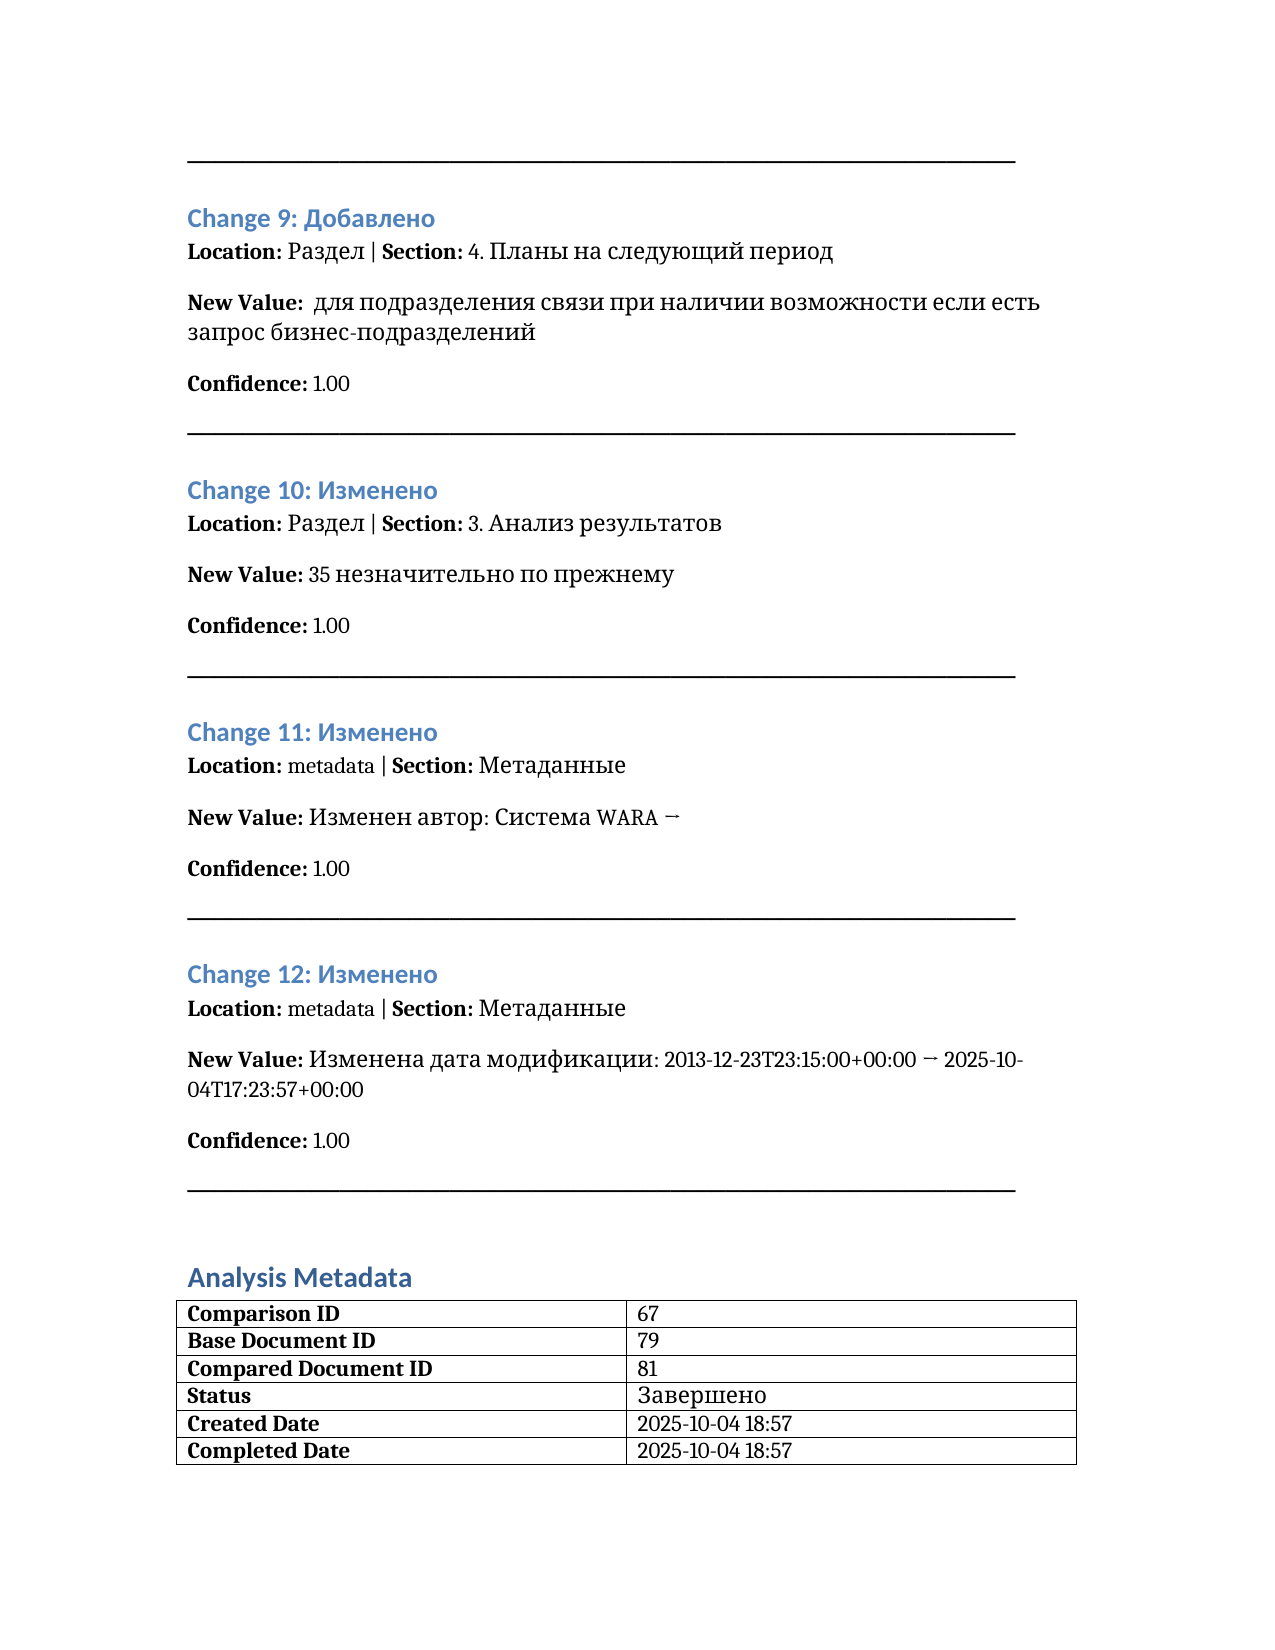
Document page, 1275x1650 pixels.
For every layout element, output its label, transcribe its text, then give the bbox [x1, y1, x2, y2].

text ──────────────────────────────────────────────────────────── [187, 1179, 1087, 1205]
text ──────────────────────────────────────────────────────────── [187, 422, 1087, 449]
text Location: Раздел | Section: 4. Планы на следующий период [187, 239, 1087, 265]
table_header 67 [627, 1301, 1076, 1327]
table_cell 2025-10-04 18:57 [627, 1411, 1076, 1437]
text New Value: Изменен автор: Система WARA → [187, 804, 1087, 831]
table_cell Base Document ID [177, 1328, 626, 1355]
text Location: metadata | Section: Метаданные [187, 995, 1087, 1022]
text Confidence: 1.00 [187, 1128, 1087, 1154]
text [187, 150, 1087, 176]
text Confidence: 1.00 [187, 855, 1087, 882]
table_cell Compared Document ID [177, 1356, 626, 1382]
text New Value: 35 незначительно по прежнему [187, 562, 1087, 589]
subtitle Change 12: Изменено [187, 957, 1087, 991]
text ──────────────────────────────────────────────────────────── [187, 664, 1087, 691]
subtitle Change 10: Изменено [187, 473, 1087, 506]
text New Value: для подразделения связи при наличии возможности если есть запрос бизнес-подразделений [187, 290, 1087, 347]
table_cell Completed Date [177, 1438, 626, 1464]
subtitle Change 9: Добавлено [187, 201, 1087, 234]
text ──────────────────────────────────────────────────────────── [187, 906, 1087, 933]
text New Value: Изменена дата модификации: 2013-12-23T23:15:00+00:00 → 2025-10-04T17:23:57+00:00 [187, 1046, 1087, 1103]
subtitle Analysis Metadata [187, 1259, 1087, 1294]
table_cell Created Date [177, 1411, 626, 1437]
table_cell 2025-10-04 18:57 [627, 1438, 1076, 1464]
table_header Comparison ID [177, 1301, 626, 1327]
text Confidence: 1.00 [187, 613, 1087, 640]
table_cell Status [177, 1383, 626, 1409]
text Location: metadata | Section: Метаданные [187, 753, 1087, 780]
subtitle Change 11: Изменено [187, 715, 1087, 748]
table_cell 81 [627, 1356, 1076, 1382]
table_cell Завершено [627, 1383, 1076, 1409]
text Location: Раздел | Section: 3. Анализ результатов [187, 511, 1087, 538]
table_cell 79 [627, 1328, 1076, 1355]
text Confidence: 1.00 [187, 371, 1087, 398]
